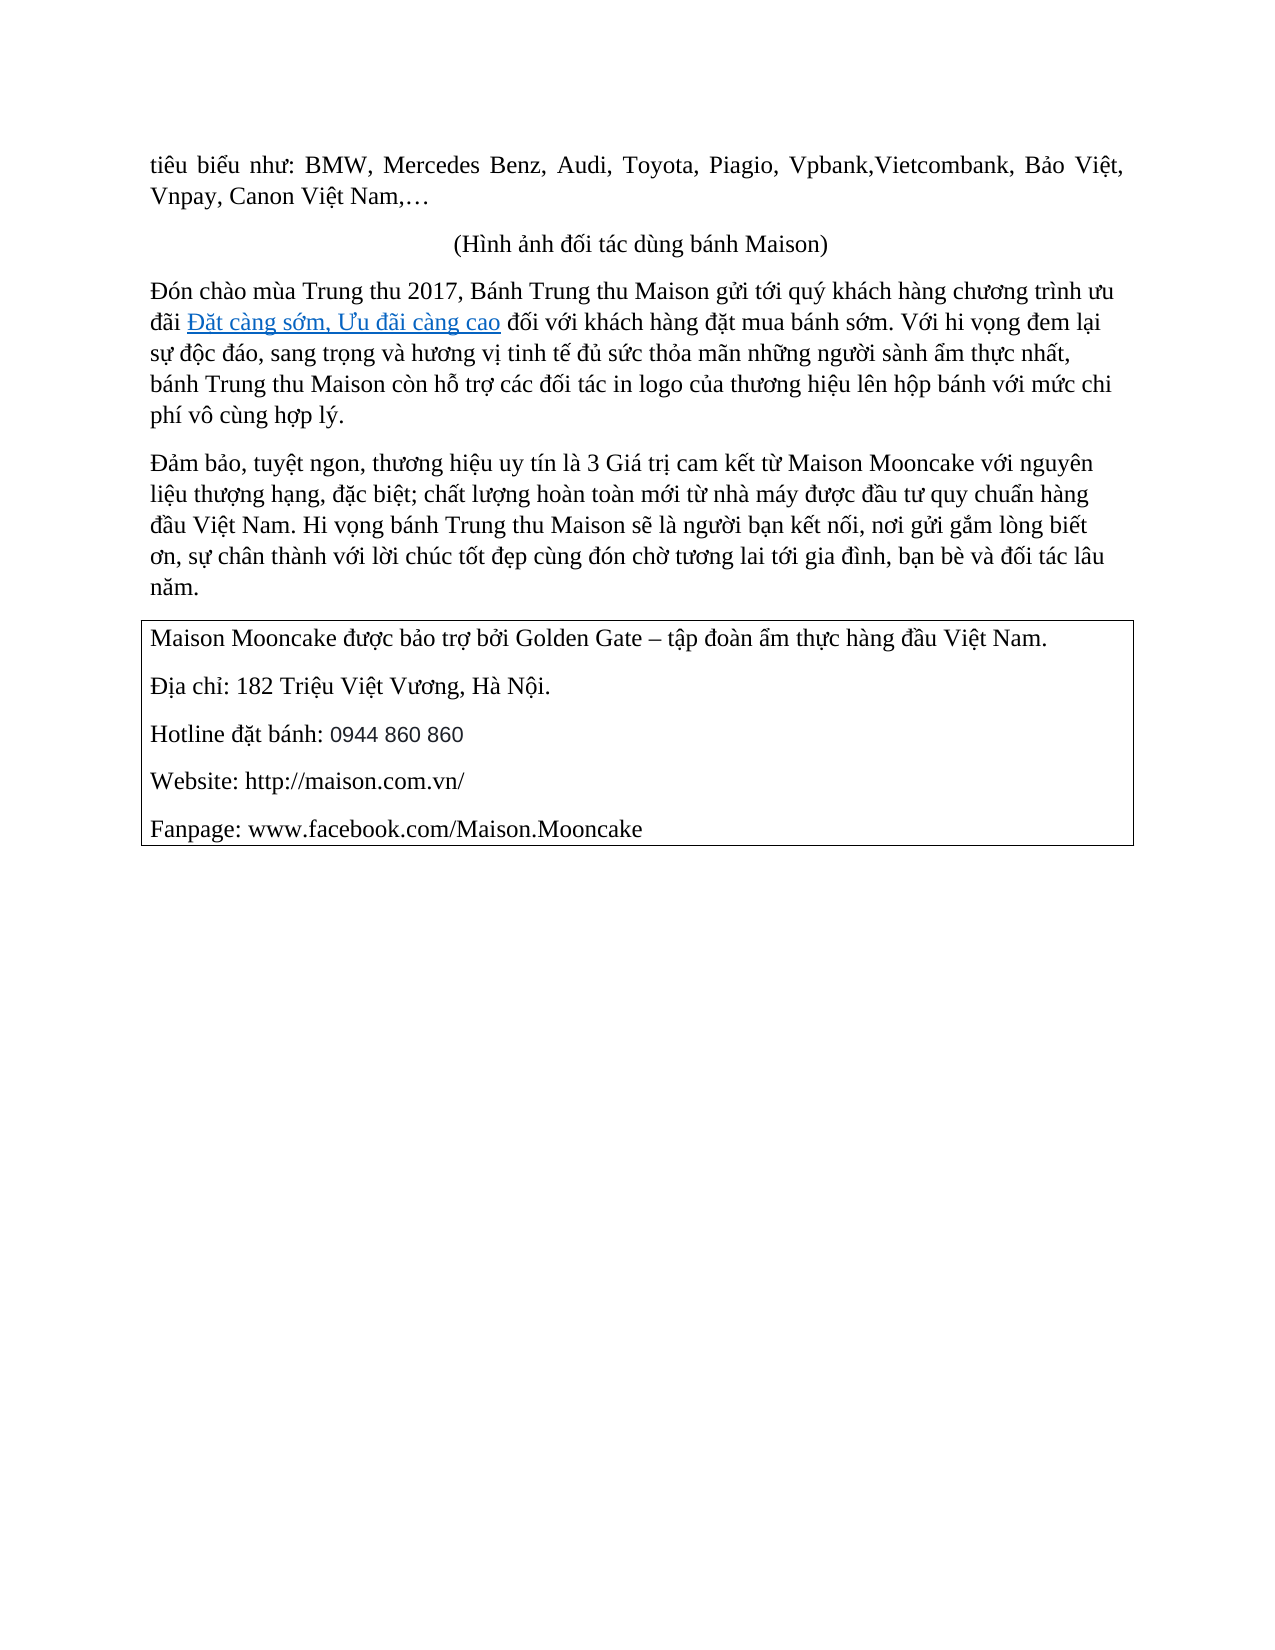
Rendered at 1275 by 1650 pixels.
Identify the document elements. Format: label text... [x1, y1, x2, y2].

text Maison Mooncake được bảo trợ bởi Golden Gate – tập đoàn ẩm thực hàng đầu Việt Nam. [142, 621, 1133, 652]
text Website: http://maison.com.vn/ [142, 763, 1133, 795]
text Fanpage: www.facebook.com/Maison.Mooncake [142, 811, 1133, 845]
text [150, 150, 1125, 210]
text (Hình ảnh đối tác dùng bánh Maison) [150, 229, 1125, 257]
text Đón chào mùa Trung thu 2017, Bánh Trung thu Maison gửi tới quý khách hàng chương trình ưu đãi Đặt càng sớm, Ưu đãi càng cao đối với khách hàng đặt mua bánh sớm. Với hi vọng đem lại sự độc đáo, sang trọng và hương vị tinh tế đủ sức thỏa mãn những người sành ẩm thực nhất, bánh Trung thu Maison còn hỗ trợ các đối tác in logo của thương hiệu lên hộp bánh với mức chi phí vô cùng hợp lý. [150, 276, 1125, 429]
text Đảm bảo, tuyệt ngon, thương hiệu uy tín là 3 Giá trị cam kết từ Maison Mooncake với nguyên liệu thượng hạng, đặc biệt; chất lượng hoàn toàn mới từ nhà máy được đầu tư quy chuẩn hàng đầu Việt Nam. Hi vọng bánh Trung thu Maison sẽ là người bạn kết nối, nơi gửi gắm lòng biết ơn, sự chân thành với lời chúc tốt đẹp cùng đón chờ tương lai tới gia đình, bạn bè và đối tác lâu năm. [150, 448, 1125, 601]
text Địa chỉ: 182 Triệu Việt Vương, Hà Nội. [142, 668, 1133, 700]
text Hotline đặt bánh: 0944 860 860 [142, 716, 1133, 747]
